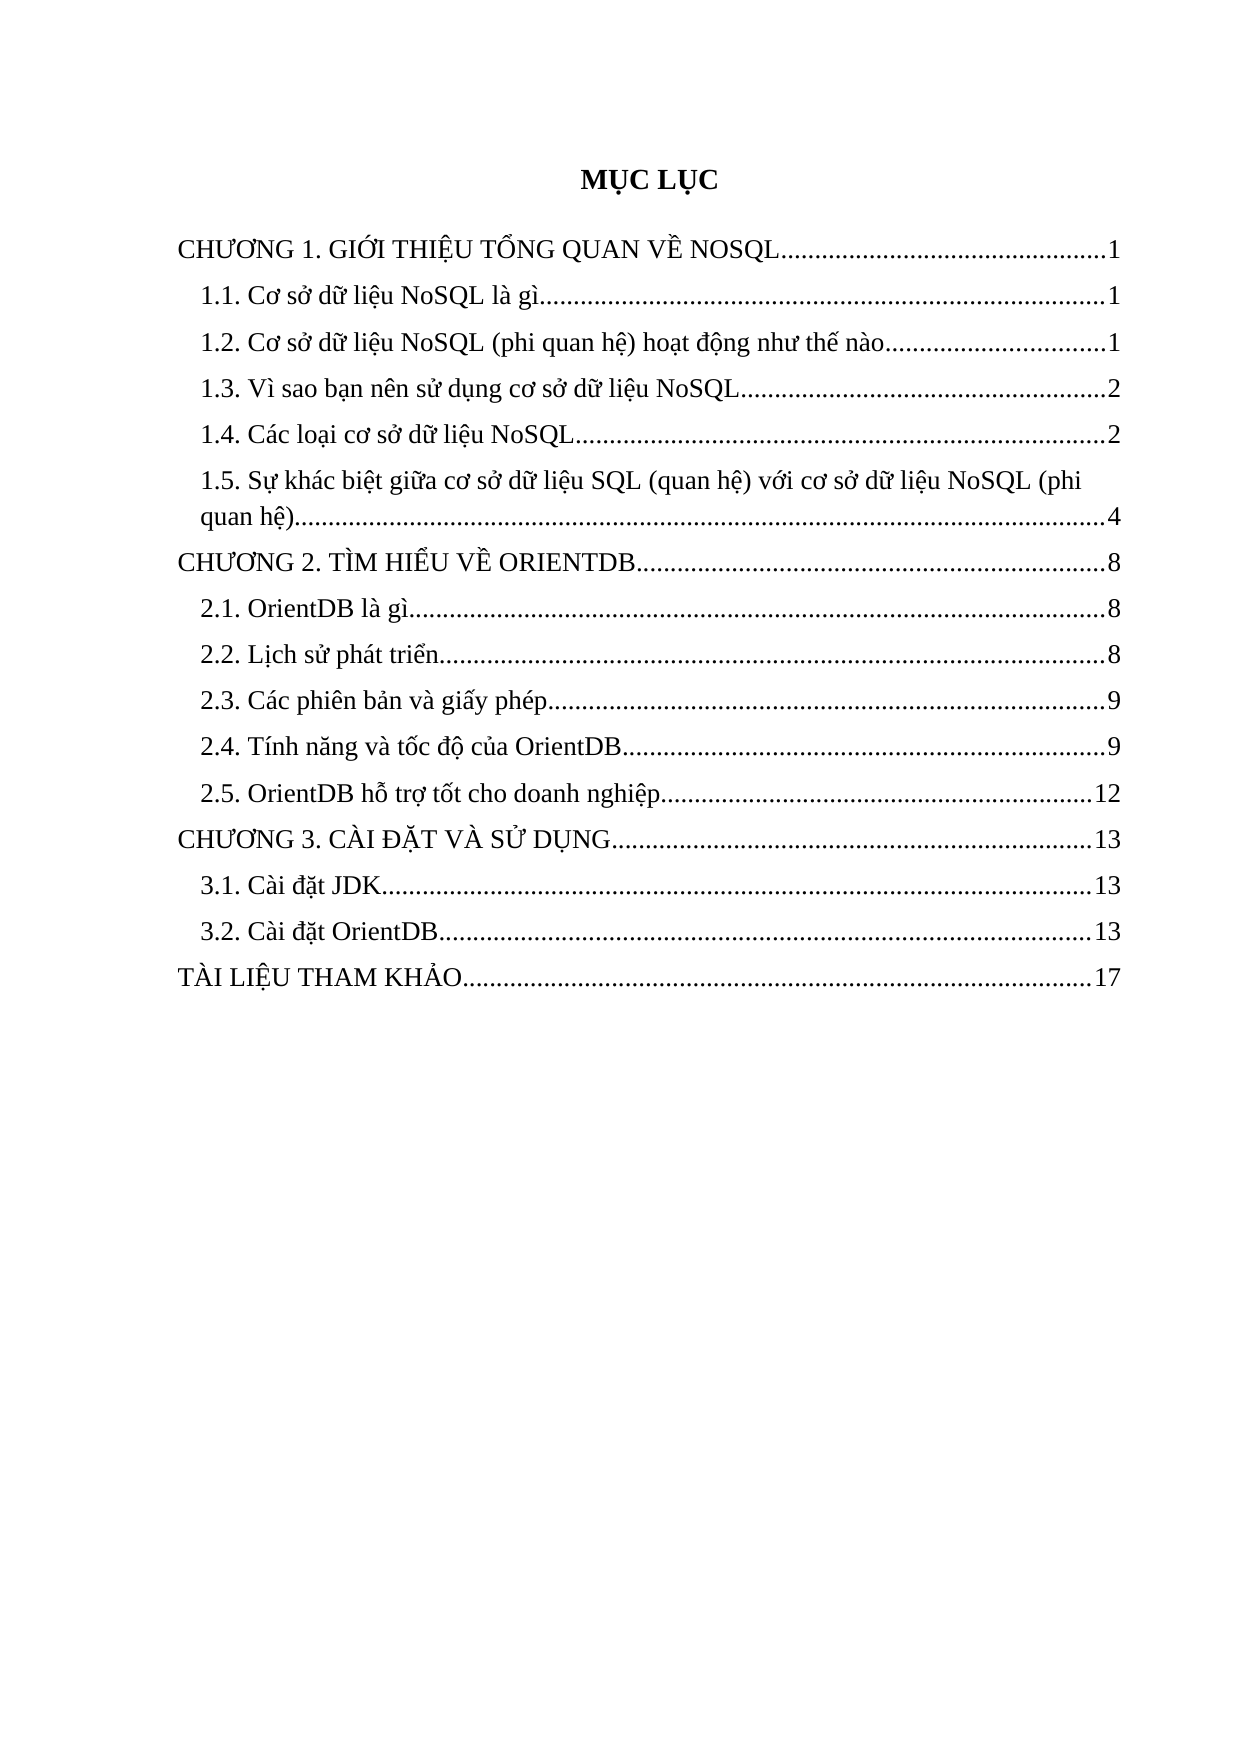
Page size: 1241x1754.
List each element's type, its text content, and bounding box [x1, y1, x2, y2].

text 1.3. Vì sao bạn nên sử dụng cơ sở dữ liệu NoSQL 2 [200, 372, 1122, 403]
text 3.2. Cài đặt OrientDB 13 [200, 915, 1122, 946]
text 2.5. OrientDB hỗ trợ tốt cho doanh nghiệp 12 [200, 777, 1122, 808]
text 2.2. Lịch sử phát triển 8 [200, 638, 1122, 669]
text CHƯƠNG 2. TÌM HIỂU VỀ ORIENTDB 8 [177, 546, 1122, 577]
text TÀI LIỆU THAM KHẢO 17 [177, 961, 1122, 992]
text 1.1. Cơ sở dữ liệu NoSQL là gì 1 [200, 279, 1122, 311]
text 1.5. Sự khác biệt giữa cơ sở dữ liệu SQL (quan hệ) với cơ sở dữ liệu NoSQL (phi quan hệ) 4 [200, 464, 1122, 531]
text CHƯƠNG 3. CÀI ĐẶT VÀ SỬ DỤNG 13 [177, 823, 1122, 854]
text 1.4. Các loại cơ sở dữ liệu NoSQL 2 [200, 418, 1122, 449]
text MỤC LỤC [177, 162, 1122, 196]
text 3.1. Cài đặt JDK 13 [200, 869, 1122, 900]
text 2.3. Các phiên bản và giấy phép 9 [200, 684, 1122, 716]
text CHƯƠNG 1. GIỚI THIỆU TỔNG QUAN VỀ NOSQL 1 [177, 233, 1122, 264]
text 2.4. Tính năng và tốc độ của OrientDB 9 [200, 731, 1122, 762]
text 1.2. Cơ sở dữ liệu NoSQL (phi quan hệ) hoạt động như thế nào 1 [200, 326, 1122, 357]
text 2.1. OrientDB là gì 8 [200, 592, 1122, 623]
